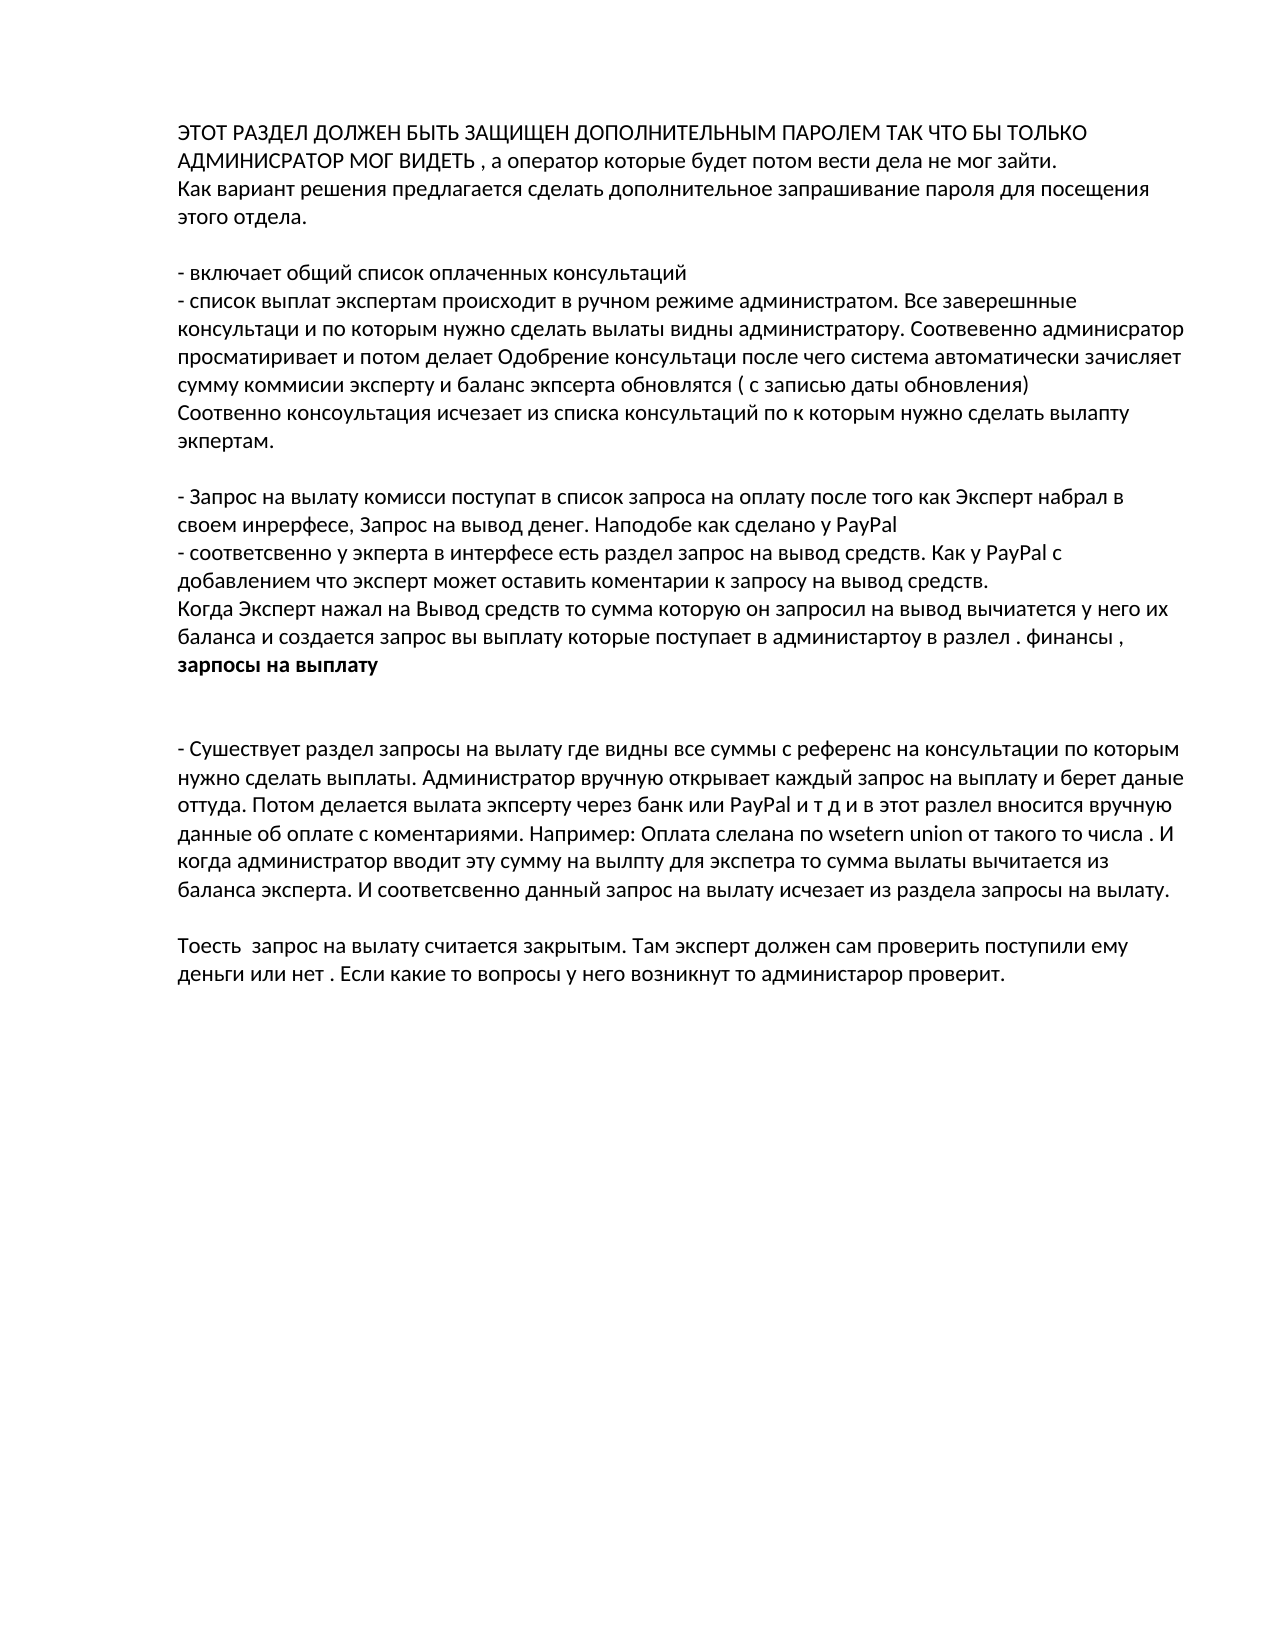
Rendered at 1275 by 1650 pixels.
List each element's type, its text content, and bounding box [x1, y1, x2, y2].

text Тоесть запрос на вылату считается закрытым. Там эксперт должен сам проверить поступили ему деньги или нет . Если какие то вопросы у него возникнут то администарор проверит. [177, 931, 1186, 987]
text - Запрос на вылату комисси поступат в список запроса на оплату после того как Эксперт набрал в своем инрерфесе, Запрос на вывод денег. Наподобе как сделано у PayPal [177, 482, 1186, 538]
text ЭТОТ РАЗДЕЛ ДОЛЖЕН БЫТЬ ЗАЩИЩЕН ДОПОЛНИТЕЛЬНЫМ ПАРОЛЕМ ТАК ЧТО БЫ ТОЛЬКО АДМИНИСРАТОР МОГ ВИДЕТЬ , а оператор которые будет потом вести дела не мог зайти. [177, 118, 1186, 174]
text Как вариант решения предлагается сделать дополнительное запрашивание пароля для посещения этого отдела. [177, 174, 1186, 230]
text Соотвенно консоультация исчезает из списка консультаций по к которым нужно сделать вылапту экпертам. [177, 398, 1186, 454]
text - включает общий список оплаченных консультаций [177, 258, 1186, 286]
text - Сушествует раздел запросы на вылату где видны все суммы с референс на консультации по которым нужно сделать выплаты. Администратор вручную открывает каждый запрос на выплату и берет даные оттуда. Потом делается вылата экпсерту через банк или PayPal и т д и в этот разлел вносится вручную данные об оплате с коментариями. Например: Оплата слелана по wsetern union от такого то числа . И когда администратор вводит эту сумму на вылпту для экспетра то сумма вылаты вычитается из баланса эксперта. И соответсвенно данный запрос на вылату исчезает из раздела запросы на вылату. [177, 734, 1186, 903]
text - соответсвенно у экперта в интерфесе есть раздел запрос на вывод средств. Как у PayPal с добавлением что эксперт может оставить коментарии к запросу на вывод средств. [177, 538, 1186, 594]
text - список выплат экспертам происходит в ручном режиме администратом. Все заверешнные консультаци и по которым нужно сделать вылаты видны администратору. Соотвевенно админисратор просматиривает и потом делает Одобрение консультаци после чего система автоматически зачисляет сумму коммисии эксперту и баланс экпсерта обновлятся ( с записью даты обновления) [177, 286, 1186, 398]
text Когда Эксперт нажал на Вывод средств то сумма которую он запросил на вывод вычиатется у него их баланса и создается запрос вы выплату которые поступает в администартоу в разлел . финансы , зарпосы на выплату [177, 594, 1186, 678]
